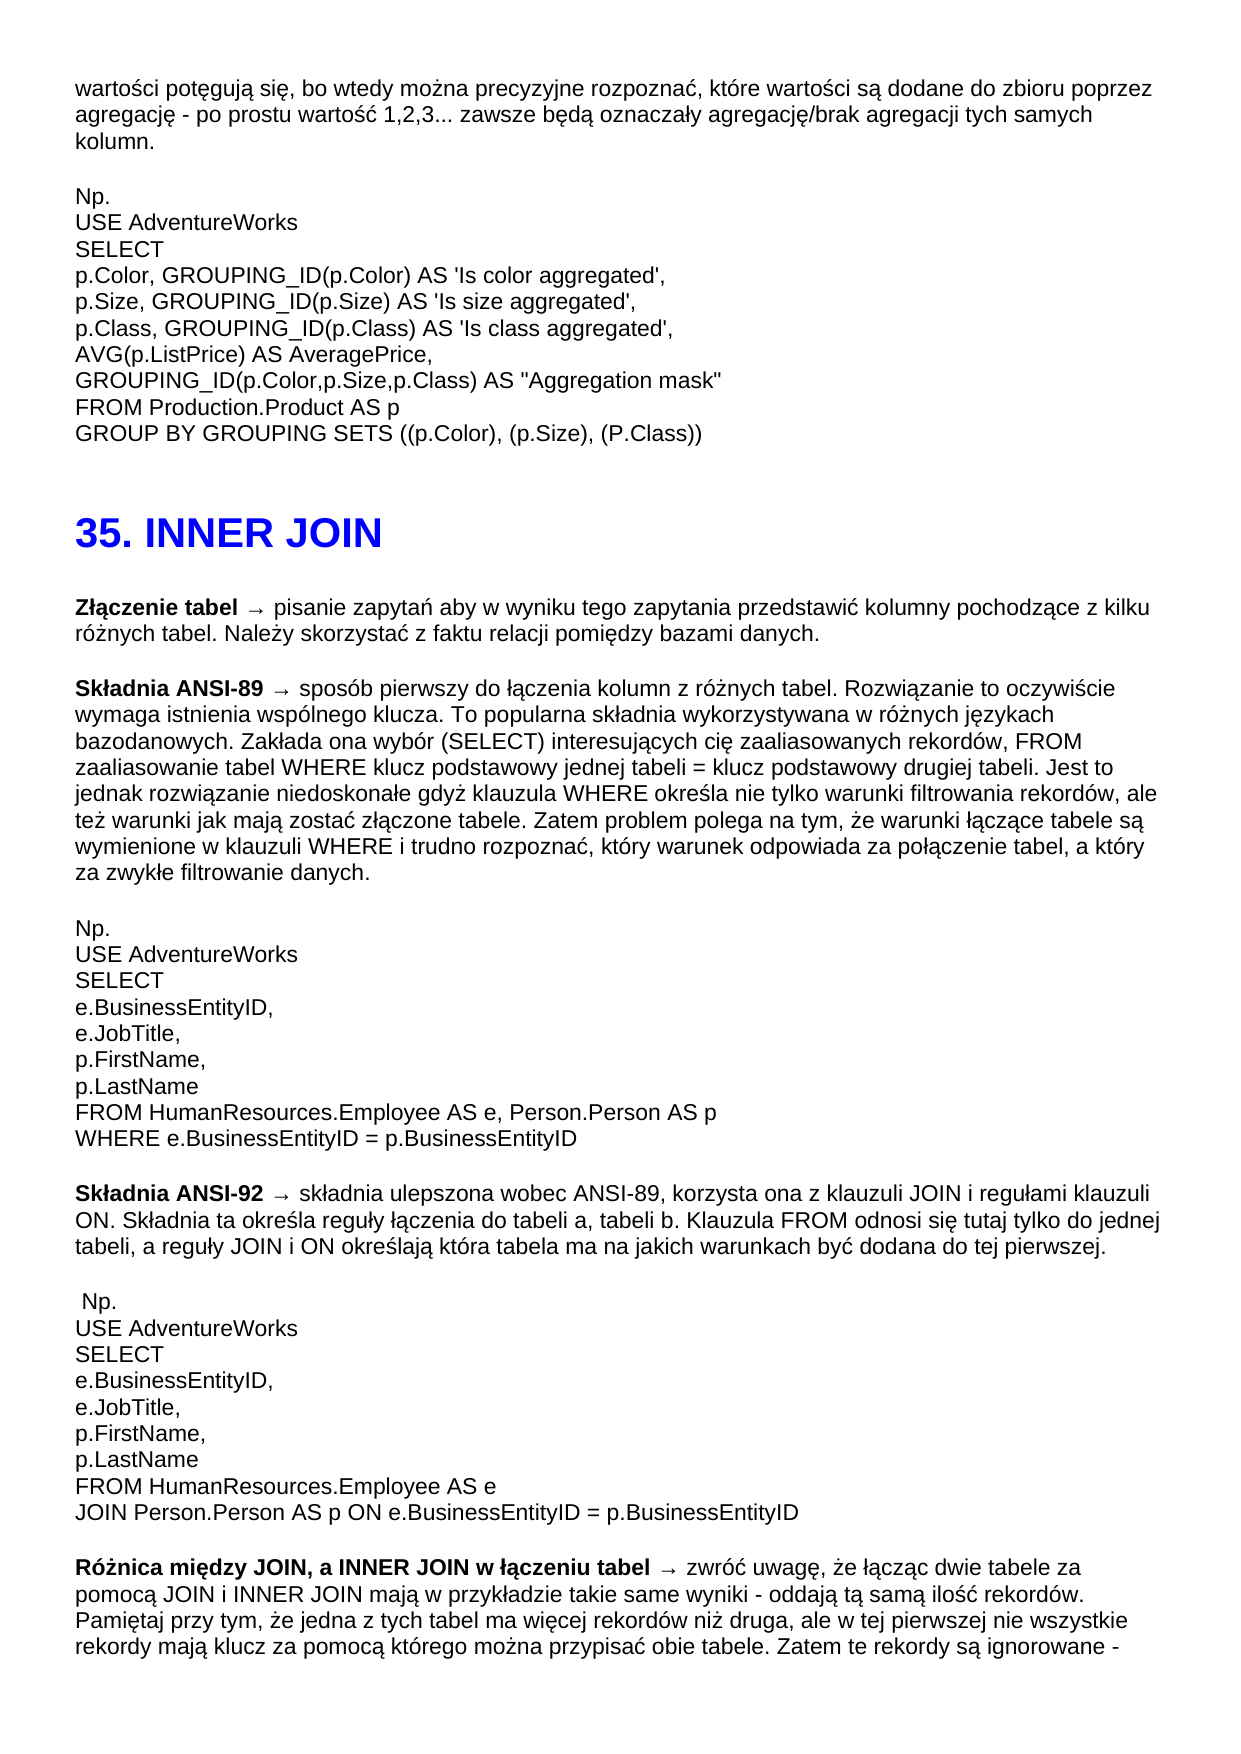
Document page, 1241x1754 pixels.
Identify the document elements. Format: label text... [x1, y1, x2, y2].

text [75, 75, 1165, 154]
text p.Class, GROUPING_ID(p.Class) AS 'Is class aggregated', [75, 314, 1165, 341]
text p.Size, GROUPING_ID(p.Size) AS 'Is size aggregated', [75, 288, 1165, 314]
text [75, 1554, 1165, 1659]
text USE AdventureWorks [75, 941, 1165, 967]
text e.JobTitle, [75, 1394, 1165, 1420]
text Składnia ANSI-89 → sposób pierwszy do łączenia kolumn z różnych tabel. Rozwiązanie to oczywiście wymaga istnienia wspólnego klucza. To popularna składnia wykorzystywana w różnych językach bazodanowych. Zakłada ona wybór (SELECT) interesujących cię zaaliasowanych rekordów, FROM zaaliasowanie tabel WHERE klucz podstawowy jednej tabeli = klucz podstawowy drugiej tabeli. Jest to jednak rozwiązanie niedoskonałe gdyż klauzula WHERE określa nie tylko warunki filtrowania rekordów, ale też warunki jak mają zostać złączone tabele. Zatem problem polega na tym, że warunki łączące tabele są wymienione w klauzuli WHERE i trudno rozpoznać, który warunek odpowiada za połączenie tabel, a który za zwykłe filtrowanie danych. [75, 675, 1165, 886]
text WHERE e.BusinessEntityID = p.BusinessEntityID [75, 1125, 1165, 1152]
text FROM Production.Product AS p [75, 394, 1165, 420]
text Np. [75, 183, 1165, 209]
text p.LastName [75, 1073, 1165, 1099]
text GROUPING_ID(p.Color,p.Size,p.Class) AS "Aggregation mask" [75, 367, 1165, 394]
text SELECT [75, 967, 1165, 993]
text e.BusinessEntityID, [75, 1367, 1165, 1394]
text JOIN Person.Person AS p ON e.BusinessEntityID = p.BusinessEntityID [75, 1499, 1165, 1525]
text Np. [75, 1288, 1165, 1314]
text FROM HumanResources.Employee AS e [75, 1473, 1165, 1499]
text p.Color, GROUPING_ID(p.Color) AS 'Is color aggregated', [75, 262, 1165, 288]
text p.LastName [75, 1446, 1165, 1473]
text SELECT [75, 236, 1165, 262]
text 35. INNER JOIN [75, 508, 1165, 556]
text e.BusinessEntityID, [75, 993, 1165, 1020]
text Składnia ANSI-92 → składnia ulepszona wobec ANSI-89, korzysta ona z klauzuli JOIN i regułami klauzuli ON. Składnia ta określa reguły łączenia do tabeli a, tabeli b. Klauzula FROM odnosi się tutaj tylko do jednej tabeli, a reguły JOIN i ON określają która tabela ma na jakich warunkach być dodana do tej pierwszej. [75, 1180, 1165, 1259]
text USE AdventureWorks [75, 1314, 1165, 1341]
text Złączenie tabel → pisanie zapytań aby w wyniku tego zapytania przedstawić kolumny pochodzące z kilku różnych tabel. Należy skorzystać z faktu relacji pomiędzy bazami danych. [75, 593, 1165, 646]
text Np. [75, 914, 1165, 941]
text AVG(p.ListPrice) AS AveragePrice, [75, 341, 1165, 367]
text SELECT [75, 1341, 1165, 1367]
text FROM HumanResources.Employee AS e, Person.Person AS p [75, 1099, 1165, 1125]
text p.FirstName, [75, 1420, 1165, 1446]
text e.JobTitle, [75, 1020, 1165, 1046]
text p.FirstName, [75, 1046, 1165, 1073]
text GROUP BY GROUPING SETS ((p.Color), (p.Size), (P.Class)) [75, 420, 1165, 446]
text USE AdventureWorks [75, 209, 1165, 236]
